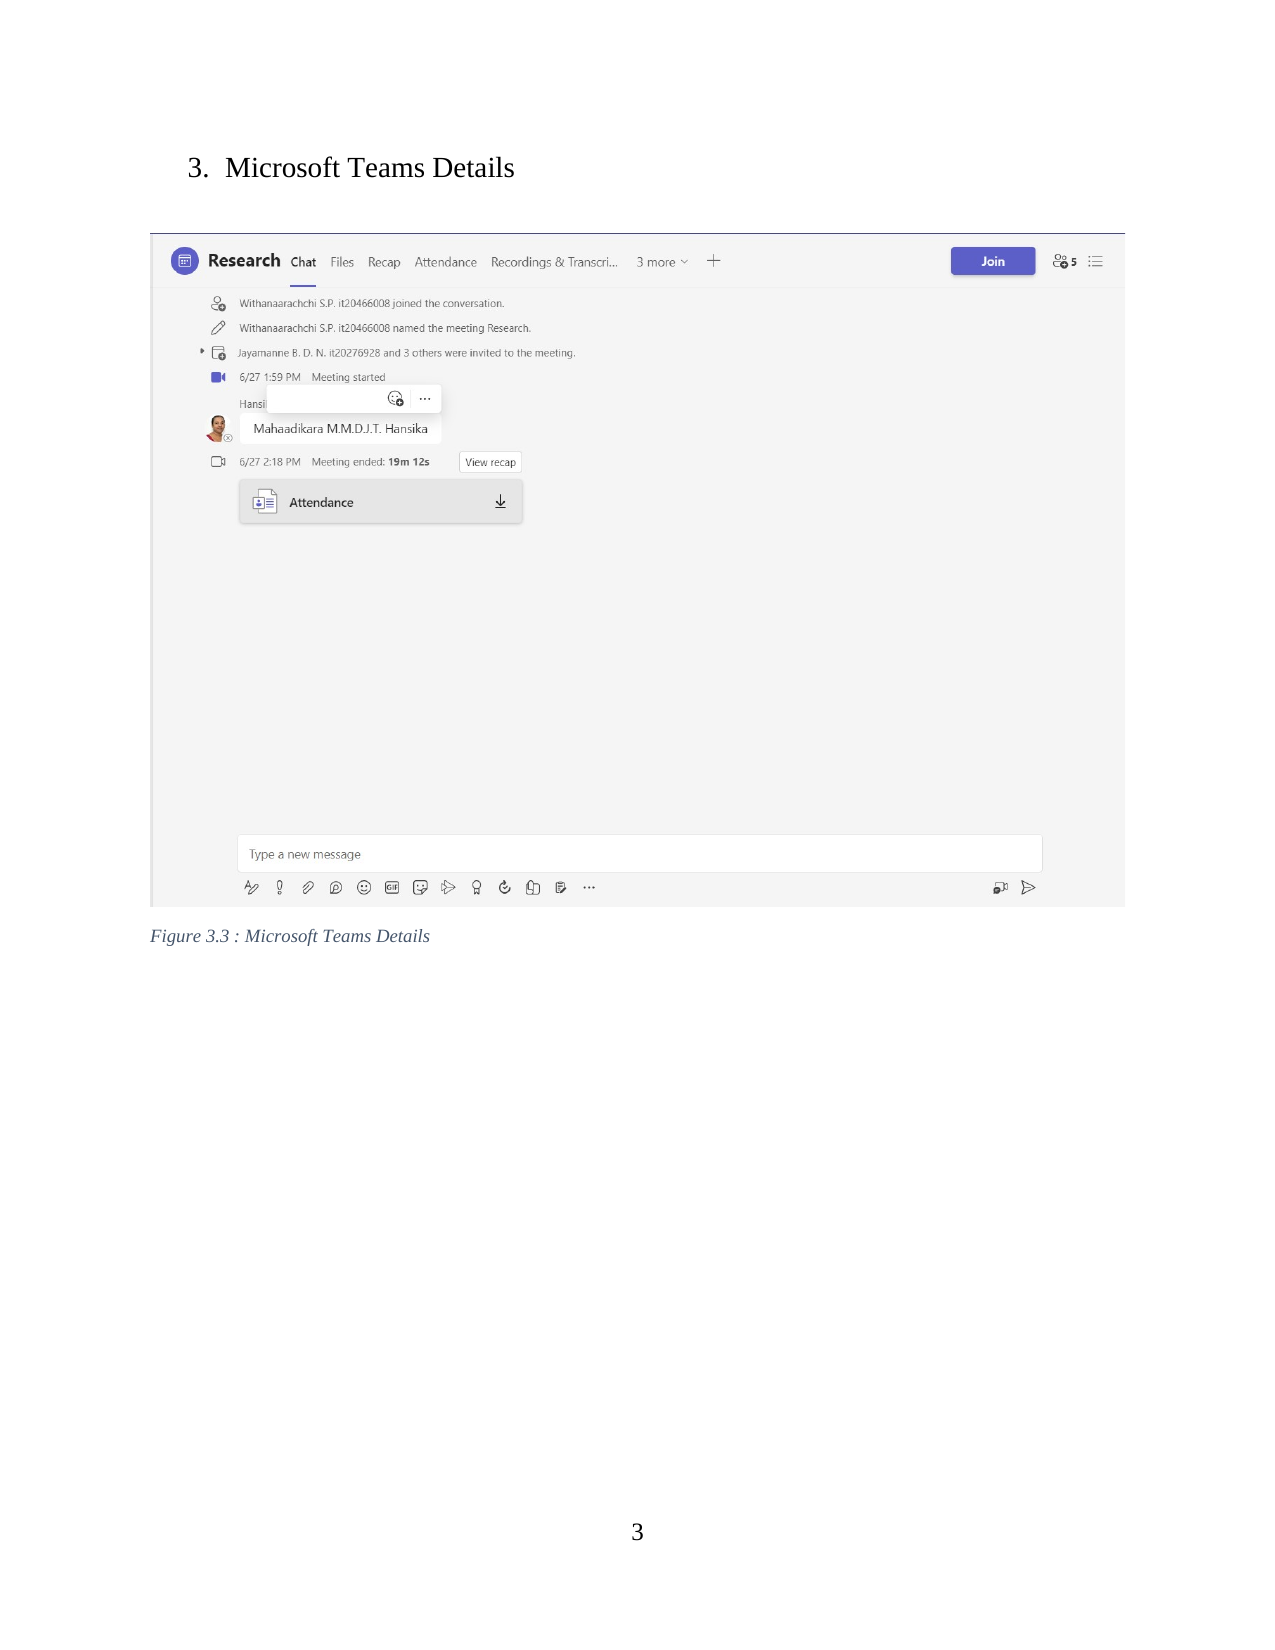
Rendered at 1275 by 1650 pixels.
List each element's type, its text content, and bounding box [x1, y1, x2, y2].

picture [150, 233, 1125, 907]
subtitle Microsoft Teams Details [187, 150, 1125, 183]
